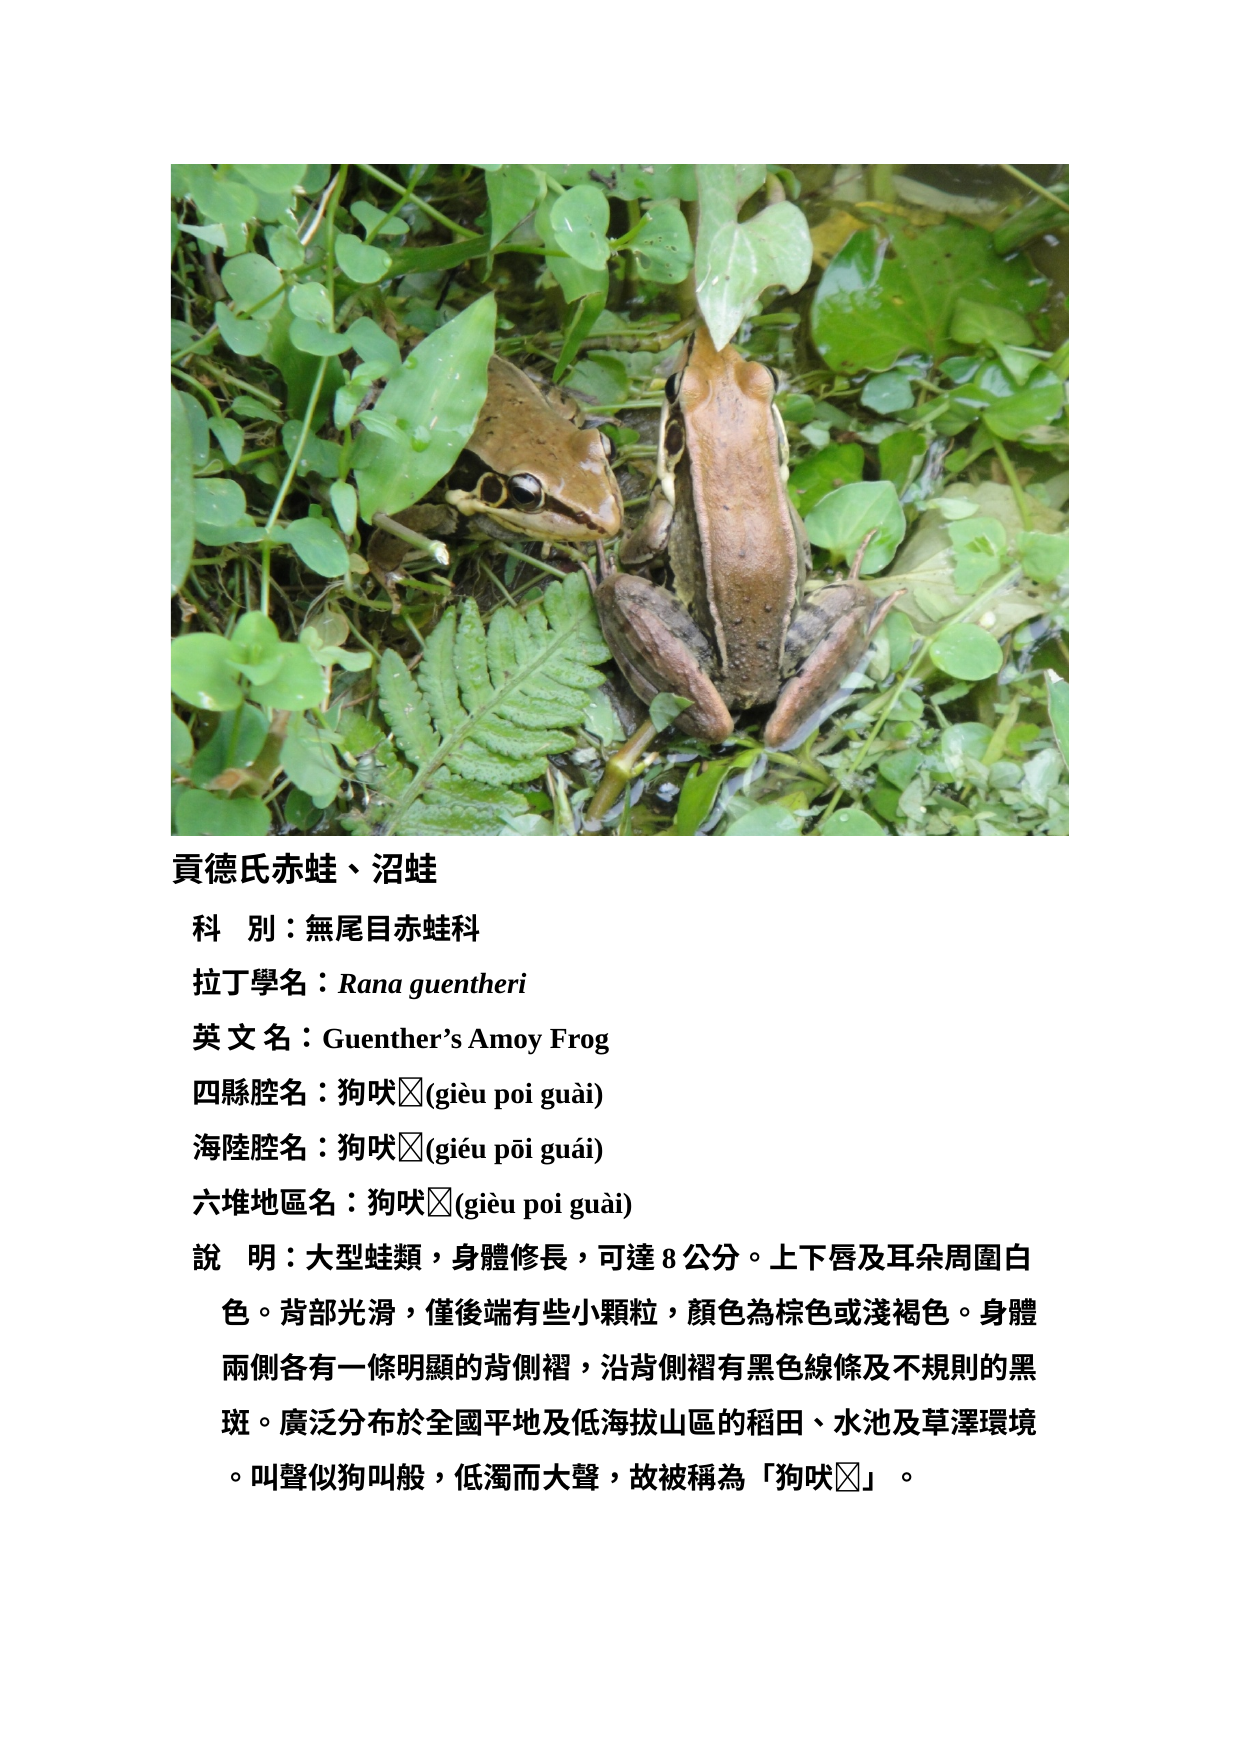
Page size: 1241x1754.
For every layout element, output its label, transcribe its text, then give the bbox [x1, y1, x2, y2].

table_header [160, 165, 1078, 843]
picture [170, 164, 1069, 836]
table_cell 貢德氏赤蛙、沼蛙 科 別：無尾目赤蛙科 拉丁學名：Rana guentheri 英 文 名：Guenther’s Amoy Frog 四縣腔名：狗吠(gièu poi guài) 海陸腔名：狗吠(giéu pōi guái) 六堆地區名：狗吠(gièu poi guài) 說 明：大型蛙類，身體修長，可達8公分。上下唇及耳朵周圍白 色。背部光滑，僅後端有些小顆粒，顏色為棕色或淺褐色。身體 兩側各有一條明顯的背側褶，沿背側褶有黑色線條及不規則的黑 斑。廣泛分布於全國平地及低海拔山區的稻田、水池及草澤環境 。叫聲似狗叫般，低濁而大聲，故被稱為「狗吠」。 [160, 843, 1078, 1505]
